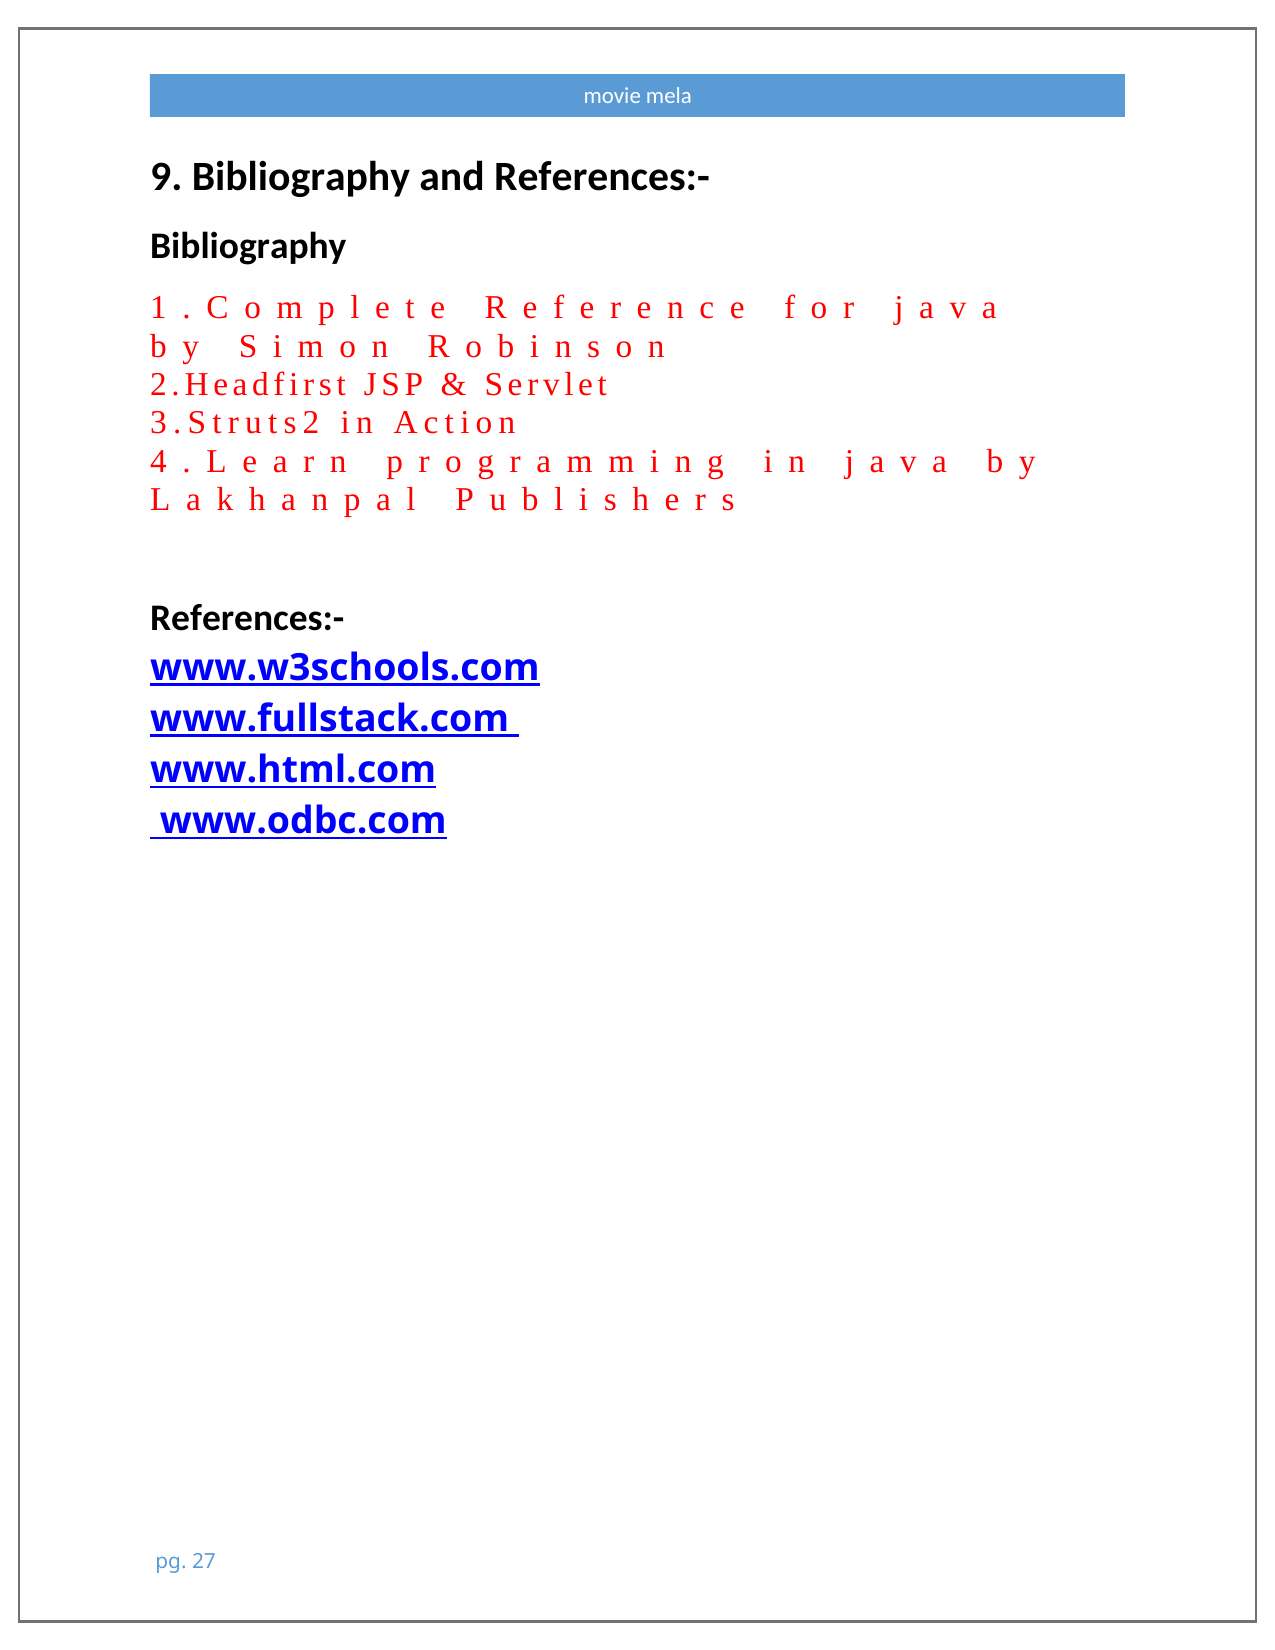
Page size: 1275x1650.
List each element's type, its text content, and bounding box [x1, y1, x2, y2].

text www.html.com [150, 742, 1125, 793]
text www.w3schools.com [150, 640, 1125, 691]
text References:- [150, 594, 1125, 640]
text Bibliography [150, 222, 1125, 267]
text 4.Learn programming in java by Lakhanpal Publishers [150, 441, 1125, 518]
text 1.Complete Reference for java by Simon Robinson [150, 288, 1125, 364]
text 3.Struts2 in Action [150, 403, 1125, 441]
text 9. Bibliography and References:- [150, 150, 1125, 201]
text www.fullstack.com [150, 691, 1125, 742]
text 2.Headfirst JSP & Servlet [150, 364, 1125, 403]
text www.odbc.com [150, 793, 1125, 844]
